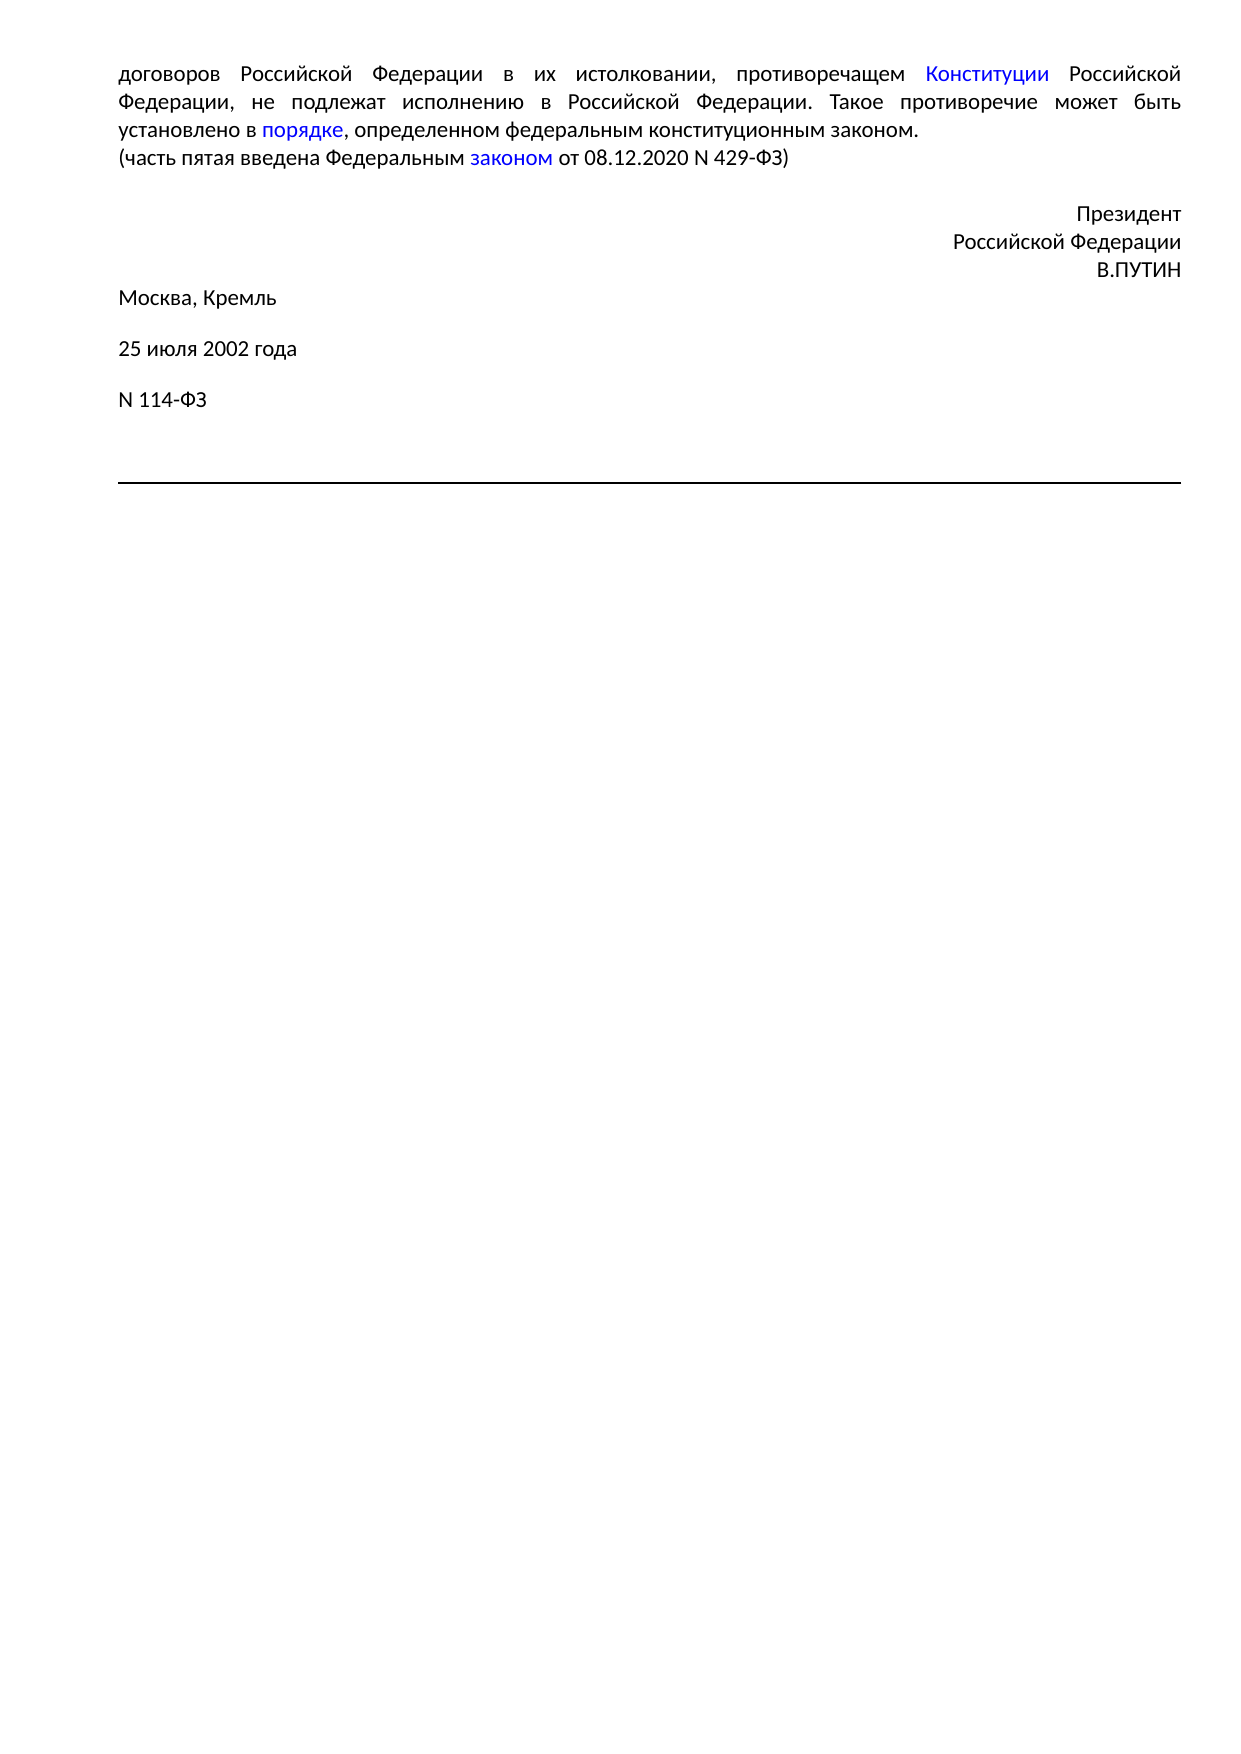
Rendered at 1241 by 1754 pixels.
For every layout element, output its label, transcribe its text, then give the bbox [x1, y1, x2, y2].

text В.ПУТИН [118, 255, 1181, 283]
text Российской Федерации [118, 227, 1181, 255]
text 25 июля 2002 года [118, 334, 1181, 362]
text Москва, Кремль [118, 283, 1181, 311]
text N 114-ФЗ [118, 385, 1181, 413]
text (часть пятая введена Федеральным законом от 08.12.2020 N 429-ФЗ) [118, 143, 1181, 171]
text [118, 59, 1181, 143]
text Президент [118, 199, 1181, 227]
